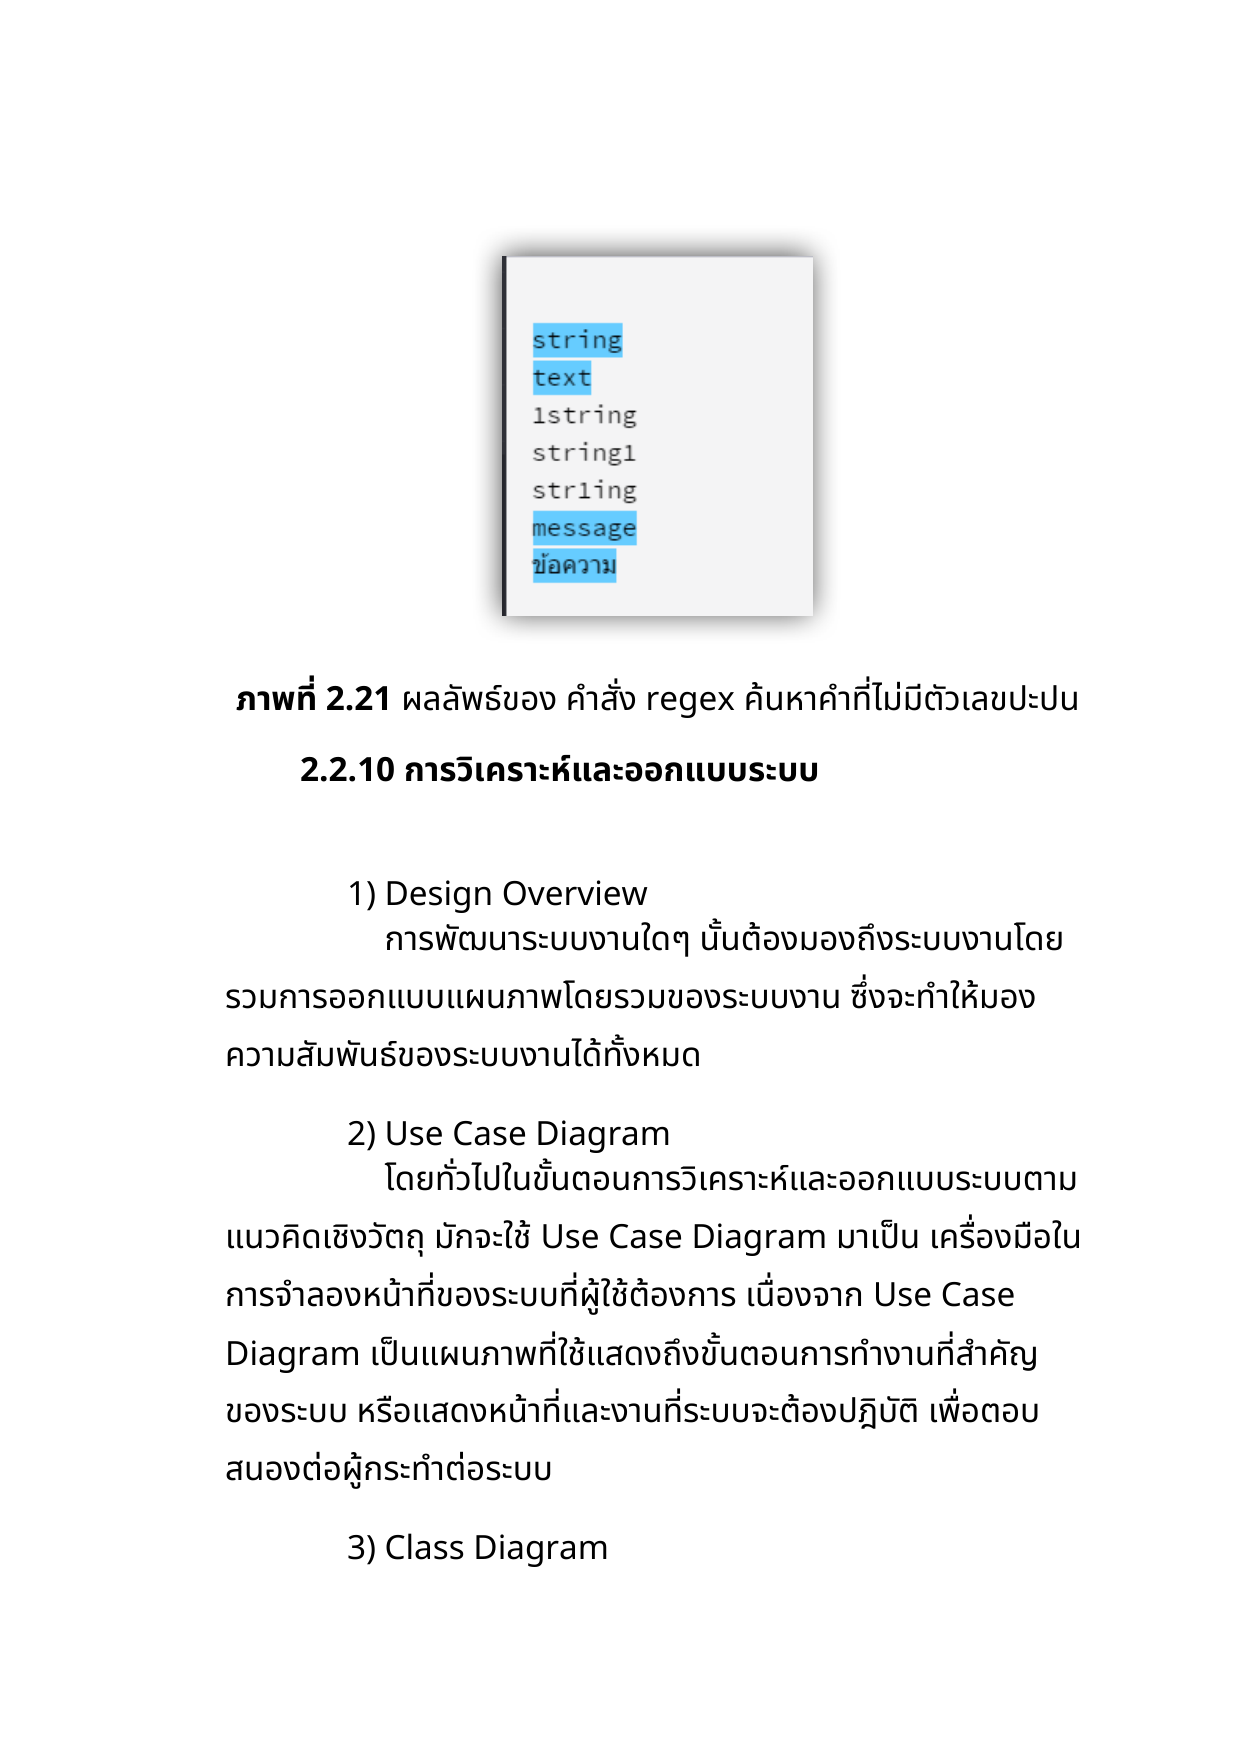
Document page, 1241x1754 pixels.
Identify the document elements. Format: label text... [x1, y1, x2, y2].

text การพัฒนาระบบงานใดๆ นั้นต้องมองถึงระบบงานโดยรวมการออกแบบแผนภาพโดยรวมของระบบงาน ซึ่งจะทำให้มองความสัมพันธ์ของระบบงานได้ทั้งหมด [225, 915, 1090, 1081]
text โดยทั่วไปในขั้นตอนการวิเคราะห์และออกแบบระบบตามแนวคิดเชิงวัตถุ มักจะใช้ Use Case Diagram มาเป็น เครื่องมือในการจำลองหน้าที่ของระบบที่ผู้ใช้ต้องการ เนื่องจาก Use Case Diagram เป็นแผนภาพที่ใช้แสดงถึงขั้นตอนการทำงานที่สำคัญของระบบ หรือแสดงหน้าที่และงานที่ระบบจะต้องปฎิบัติ เพื่อตอบสนองต่อผู้กระทำต่อระบบ [225, 1155, 1090, 1496]
text ภาพที่ 2.21 ผลลัพธ์ของ คำสั่ง regex ค้นหาคำที่ไม่มีตัวเลขปะปน [225, 675, 1090, 725]
picture [502, 256, 813, 616]
list Design Overview [347, 870, 1090, 915]
list Use Case Diagram [347, 1110, 1090, 1155]
list Class Diagram [347, 1524, 1090, 1569]
subtitle 2.2.10 การวิเคราะห์และออกแบบระบบ [225, 746, 1090, 797]
